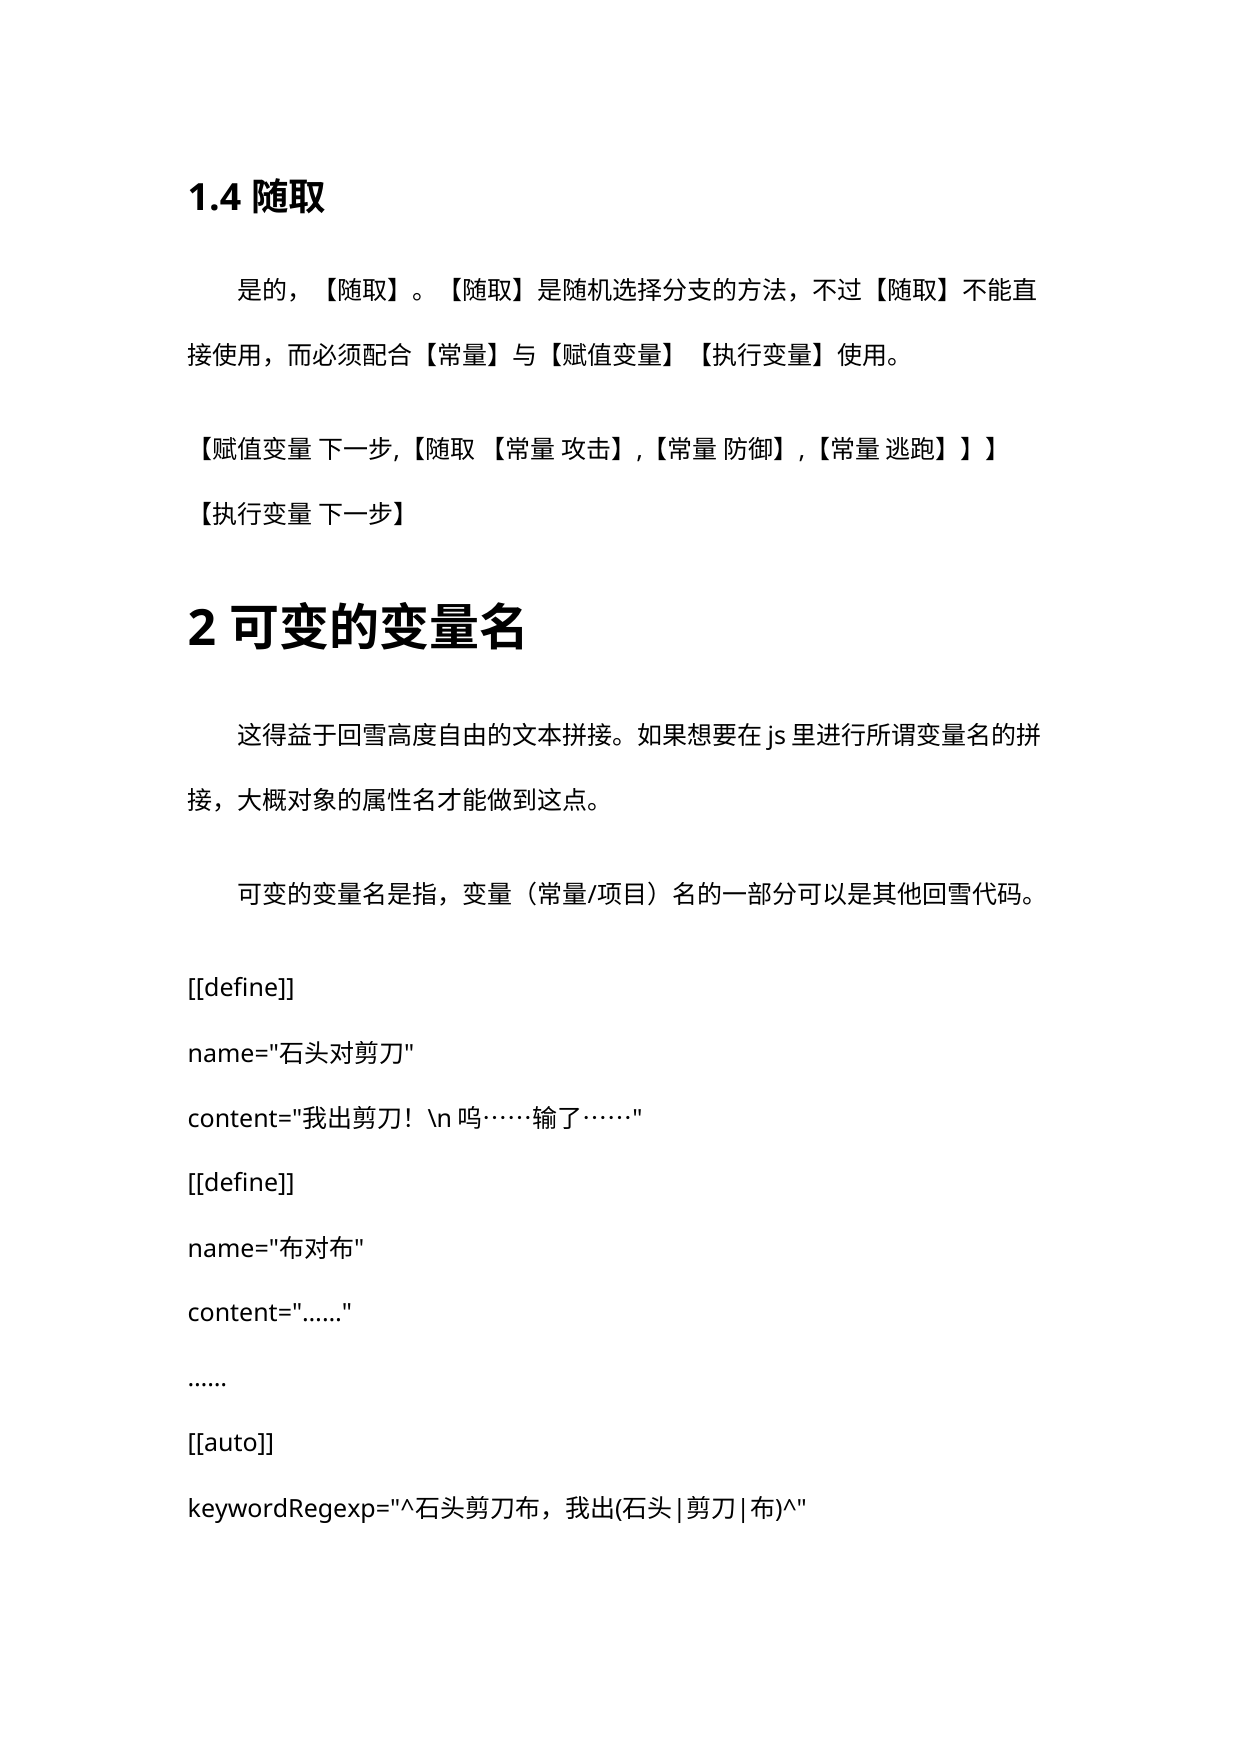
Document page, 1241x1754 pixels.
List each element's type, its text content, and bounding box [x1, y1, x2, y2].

text [[define]] [187, 1149, 1053, 1214]
text 是的，【随取】。【随取】是随机选择分支的方法，不过【随取】不能直接使用，而必须配合【常量】与【赋值变量】【执行变量】使用。 [187, 256, 1053, 386]
text name="石头对剪刀" [187, 1019, 1053, 1084]
text 可变的变量名是指，变量（常量/项目）名的一部分可以是其他回雪代码。 [187, 860, 1053, 925]
text 【执行变量 下一步】 [187, 480, 1053, 545]
text 【赋值变量 下一步,【随取 【常量 攻击】,【常量 防御】,【常量 逃跑】】】 [187, 415, 1053, 480]
text [[define]] [187, 954, 1053, 1019]
text …… [187, 1344, 1053, 1409]
text [[auto]] [187, 1409, 1053, 1474]
text keywordRegexp="^石头剪刀布，我出(石头|剪刀|布)^" [187, 1474, 1053, 1539]
text content="……" [187, 1279, 1053, 1344]
text content="我出剪刀！\n呜……输了……" [187, 1084, 1053, 1149]
text 这得益于回雪高度自由的文本拼接。如果想要在js里进行所谓变量名的拼接，大概对象的属性名才能做到这点。 [187, 701, 1053, 831]
text name="布对布" [187, 1214, 1053, 1279]
text 2 可变的变量名 [187, 574, 1053, 672]
text 1.4 随取 [187, 162, 1053, 227]
